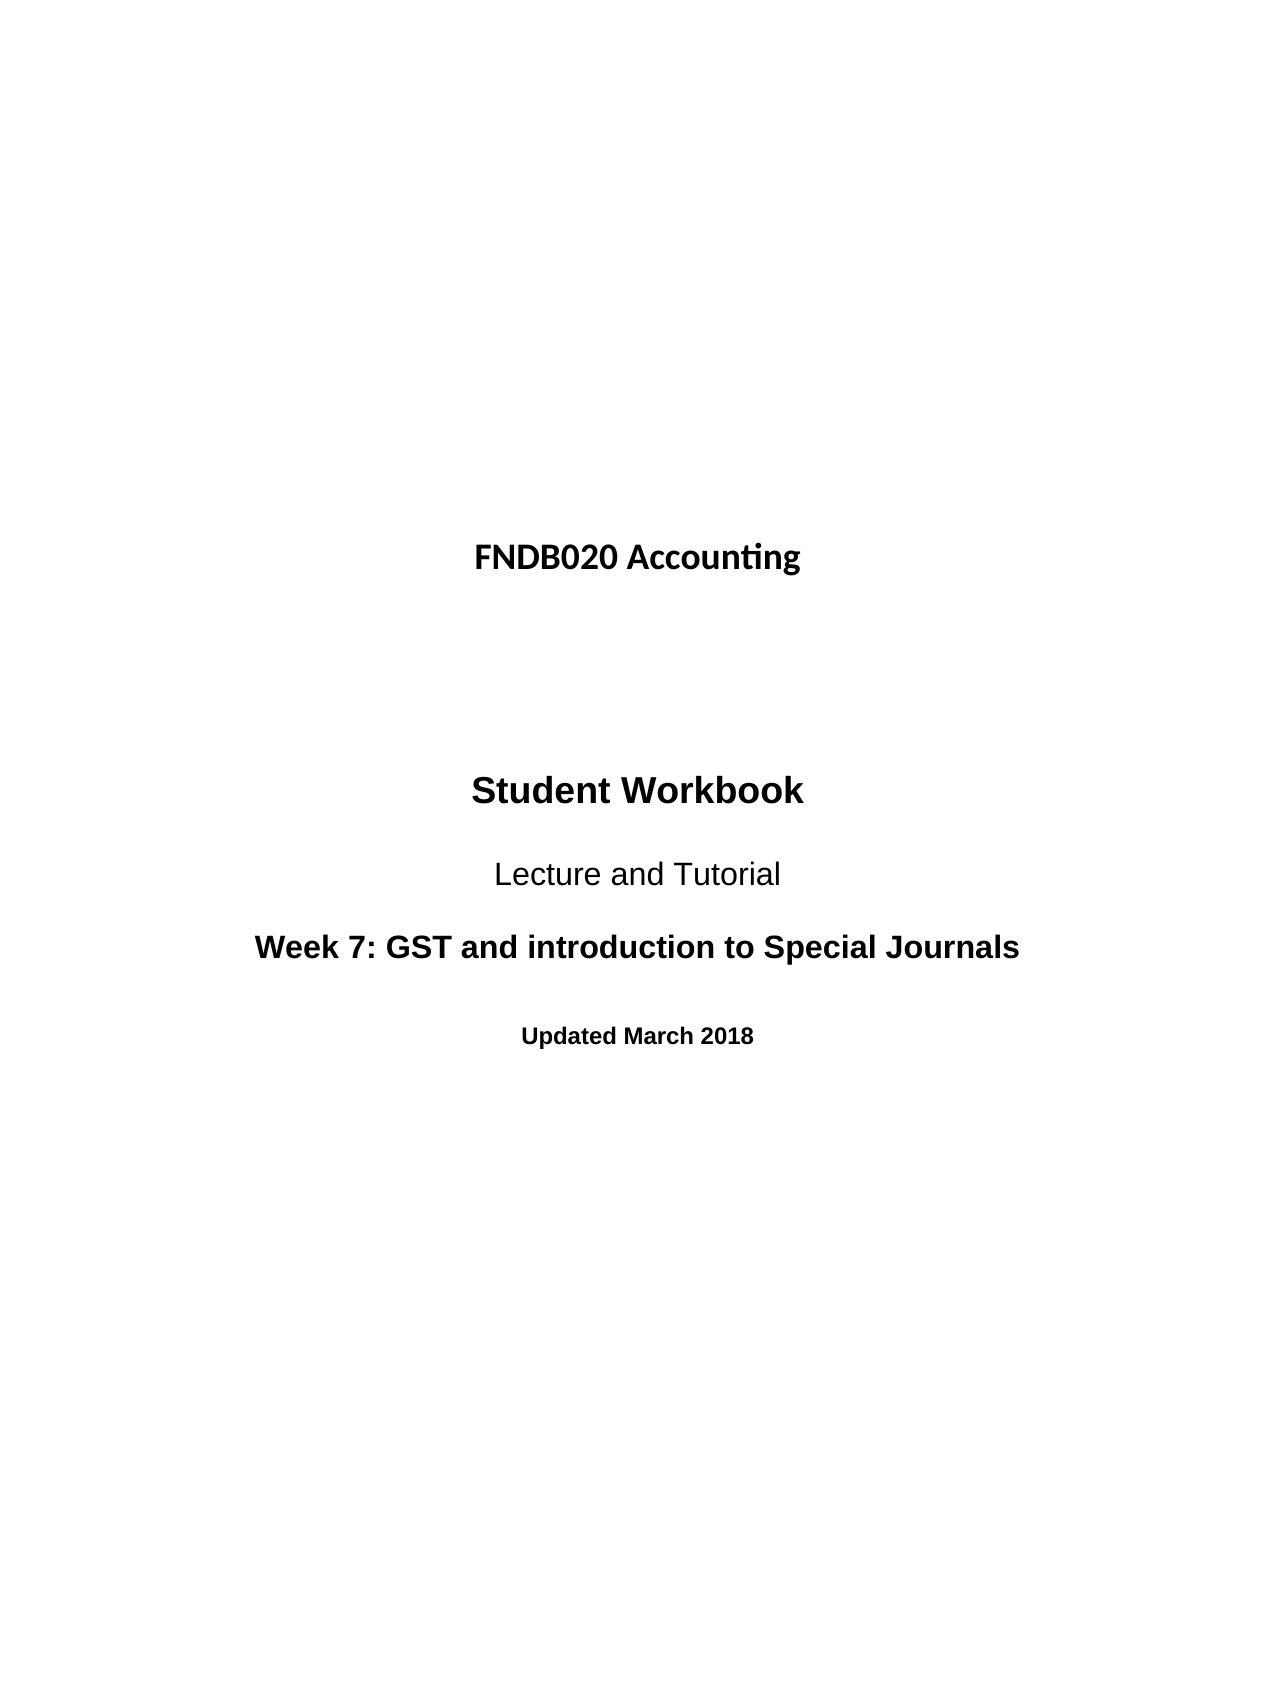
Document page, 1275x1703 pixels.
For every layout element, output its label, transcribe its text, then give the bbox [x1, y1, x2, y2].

text Lecture and Tutorial [150, 854, 1125, 892]
text FNDB020 Accounting [150, 533, 1125, 579]
text Week 7: GST and introduction to Special Journals [150, 928, 1125, 965]
text Updated March 2018 [150, 1022, 1125, 1050]
text Student Workbook [150, 768, 1125, 811]
